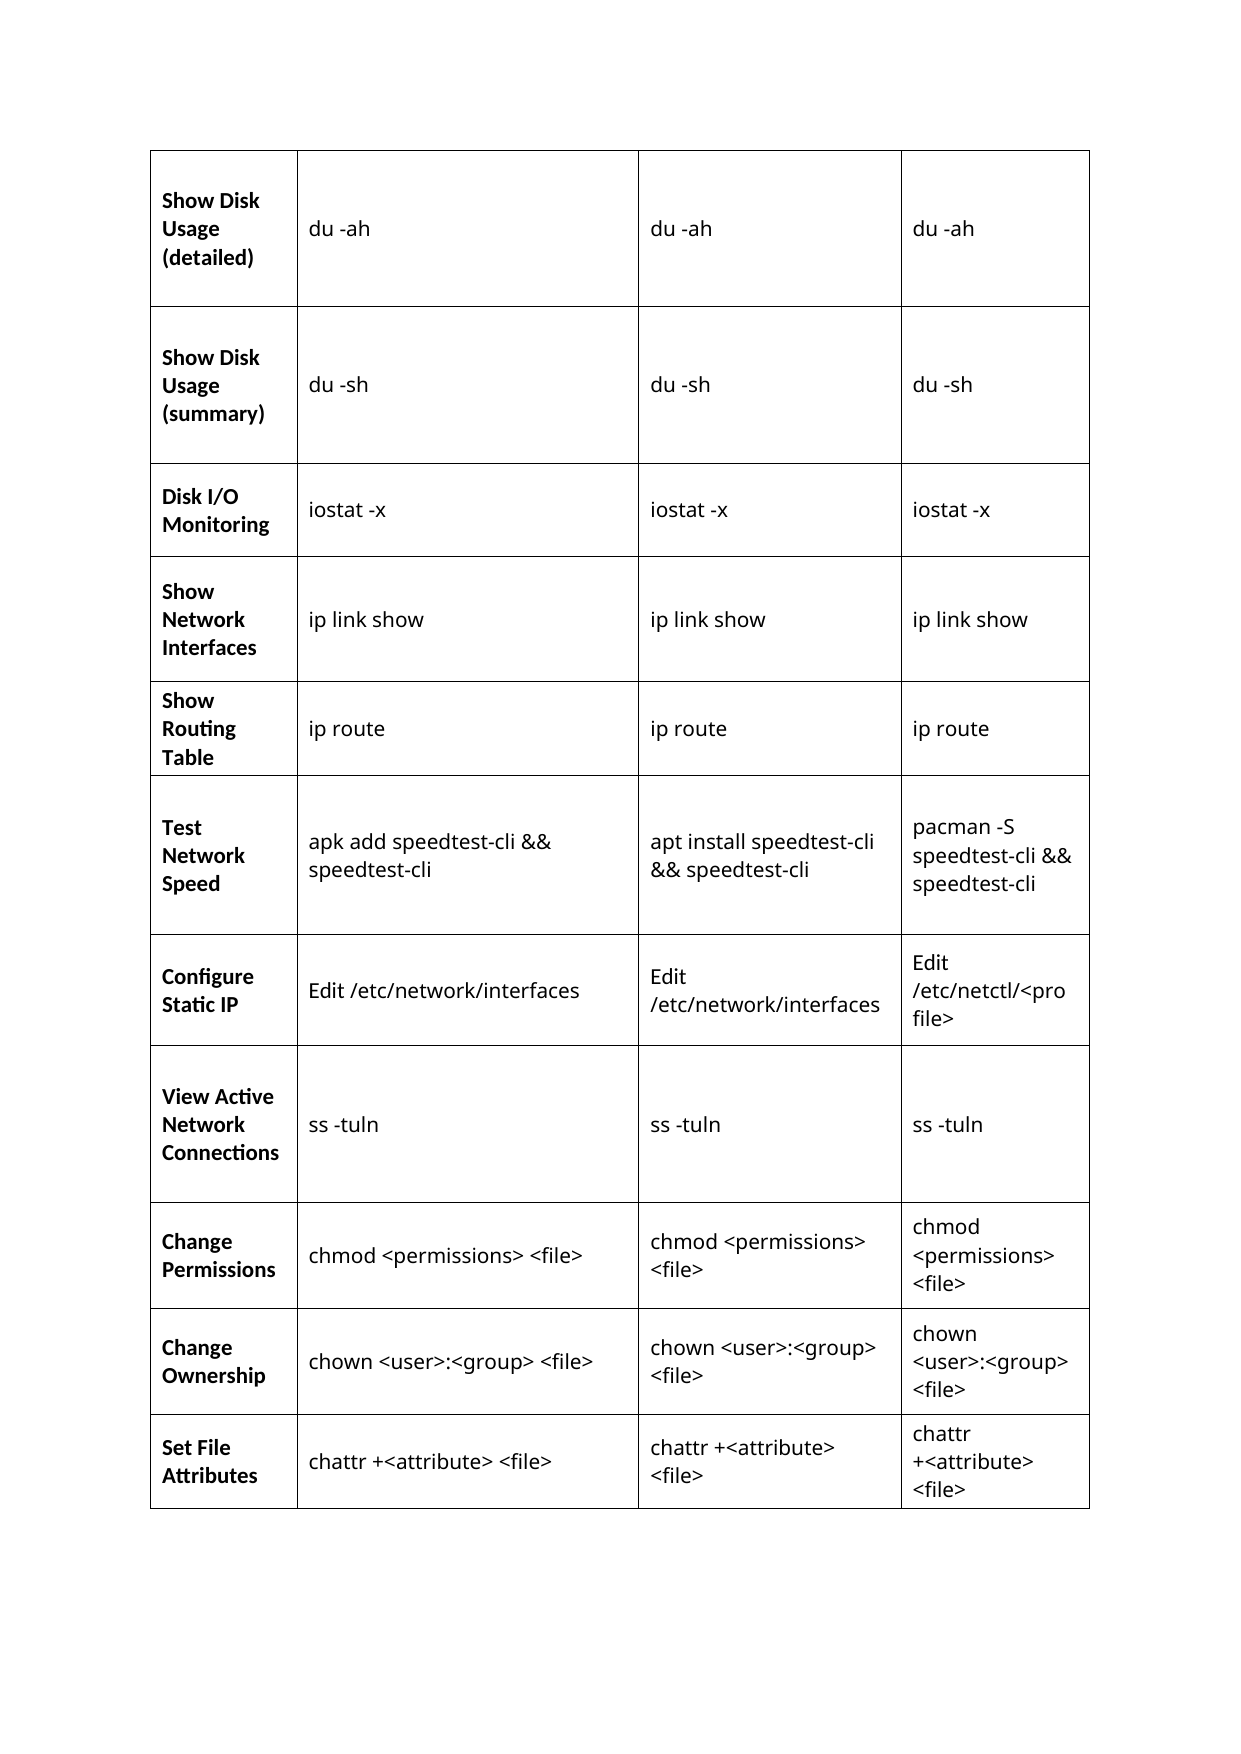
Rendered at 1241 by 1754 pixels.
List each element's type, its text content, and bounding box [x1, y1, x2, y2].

table_cell chattr +<attribute> <file> [639, 1415, 901, 1508]
table_cell Edit /etc/network/interfaces [639, 935, 901, 1045]
table_cell chmod <permissions> <file> [902, 1203, 1089, 1308]
table_cell Configure Static IP [151, 935, 297, 1045]
table_cell du -sh [902, 307, 1089, 462]
table_cell du -sh [639, 307, 901, 462]
table_cell apk add speedtest-cli && speedtest-cli [298, 776, 638, 934]
table_cell iostat -x [298, 464, 638, 556]
table_cell chmod <permissions> <file> [639, 1203, 901, 1308]
table_cell du -ah [902, 151, 1089, 306]
table_cell ss -tuln [902, 1046, 1089, 1202]
table_cell Show Disk Usage (summary) [151, 307, 297, 462]
table_cell Disk I/O Monitoring [151, 464, 297, 556]
table_cell ss -tuln [639, 1046, 901, 1202]
table_cell chattr +<attribute> <file> [298, 1415, 638, 1508]
table_cell ip route [902, 682, 1089, 775]
table_cell apt install speedtest-cli && speedtest-cli [639, 776, 901, 934]
table_cell Set File Attributes [151, 1415, 297, 1508]
table_cell ss -tuln [298, 1046, 638, 1202]
table_cell du -ah [639, 151, 901, 306]
table_cell chattr +<attribute> <file> [902, 1415, 1089, 1508]
table_cell Change Permissions [151, 1203, 297, 1308]
table_cell chmod <permissions> <file> [298, 1203, 638, 1308]
table_cell chown <user>:<group> <file> [639, 1309, 901, 1414]
table_cell ip link show [902, 557, 1089, 681]
table_cell Change Ownership [151, 1309, 297, 1414]
table_cell Edit /etc/netctl/<profile> [902, 935, 1089, 1045]
table_cell Test Network Speed [151, 776, 297, 934]
table_cell Edit /etc/network/interfaces [298, 935, 638, 1045]
table_cell chown <user>:<group> <file> [298, 1309, 638, 1414]
table_cell chown <user>:<group> <file> [902, 1309, 1089, 1414]
table_cell Show Disk Usage (detailed) [151, 151, 297, 306]
table_cell pacman -S speedtest-cli && speedtest-cli [902, 776, 1089, 934]
table_cell du -ah [298, 151, 638, 306]
table_cell ip link show [298, 557, 638, 681]
table_cell du -sh [298, 307, 638, 462]
table_cell ip route [298, 682, 638, 775]
table_cell iostat -x [639, 464, 901, 556]
table_cell View Active Network Connections [151, 1046, 297, 1202]
table_cell Show Network Interfaces [151, 557, 297, 681]
table_cell Show Routing Table [151, 682, 297, 775]
table_cell ip route [639, 682, 901, 775]
table_cell ip link show [639, 557, 901, 681]
table_cell iostat -x [902, 464, 1089, 556]
